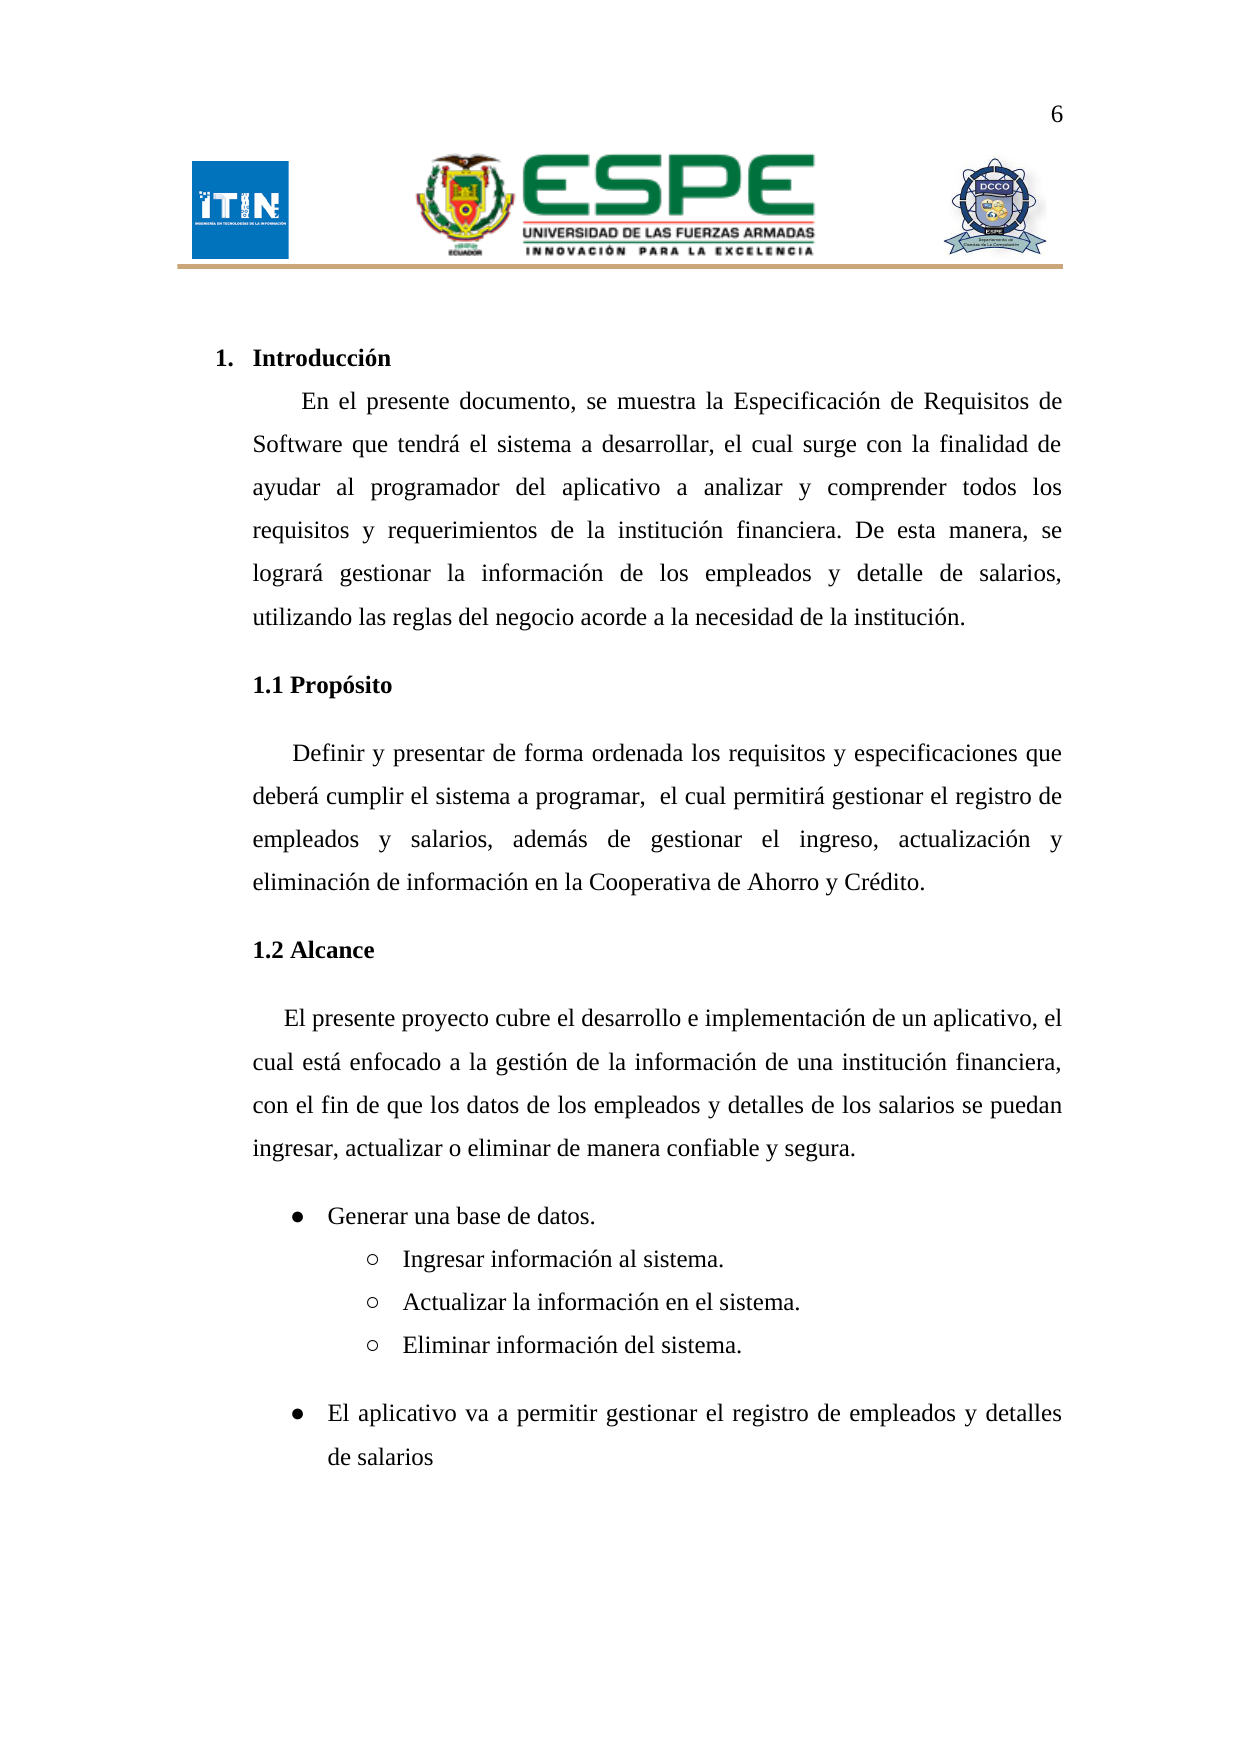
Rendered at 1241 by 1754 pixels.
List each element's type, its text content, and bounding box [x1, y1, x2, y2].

picture [177, 264, 1063, 269]
picture [414, 152, 820, 259]
text En el presente documento, se muestra la Especificación de Requisitos de Software que tendrá el sistema a desarrollar, el cual surge con la finalidad de ayudar al programador del aplicativo a analizar y comprender todos los requisitos y requerimientos de la institución financiera. De esta manera, se logrará gestionar la información de los empleados y detalle de salarios, utilizando las reglas del negocio acorde a la necesidad de la institución. [252, 386, 1063, 630]
subtitle Introducción [215, 343, 1063, 372]
list Eliminar información del sistema. [365, 1330, 1063, 1359]
picture [192, 161, 289, 259]
list El aplicativo va a permitir gestionar el registro de empleados y detalles de salarios [290, 1398, 1063, 1470]
list Ingresar información al sistema. [365, 1244, 1063, 1273]
text El presente proyecto cubre el desarrollo e implementación de un aplicativo, el cual está enfocado a la gestión de la información de una institución financiera, con el fin de que los datos de los empleados y detalles de los salarios se puedan ingresar, actualizar o eliminar de manera confiable y segura. [252, 1003, 1063, 1162]
subtitle 1.2 Alcance [252, 935, 1063, 964]
picture [943, 155, 1047, 259]
text Definir y presentar de forma ordenada los requisitos y especificaciones que deberá cumplir el sistema a programar, el cual permitirá gestionar el registro de empleados y salarios, además de gestionar el ingreso, actualización y eliminación de información en la Cooperativa de Ahorro y Crédito. [252, 738, 1063, 896]
list Generar una base de datos. [290, 1201, 1063, 1230]
list Actualizar la información en el sistema. [365, 1287, 1063, 1316]
subtitle 1.1 Propósito [252, 670, 1063, 698]
